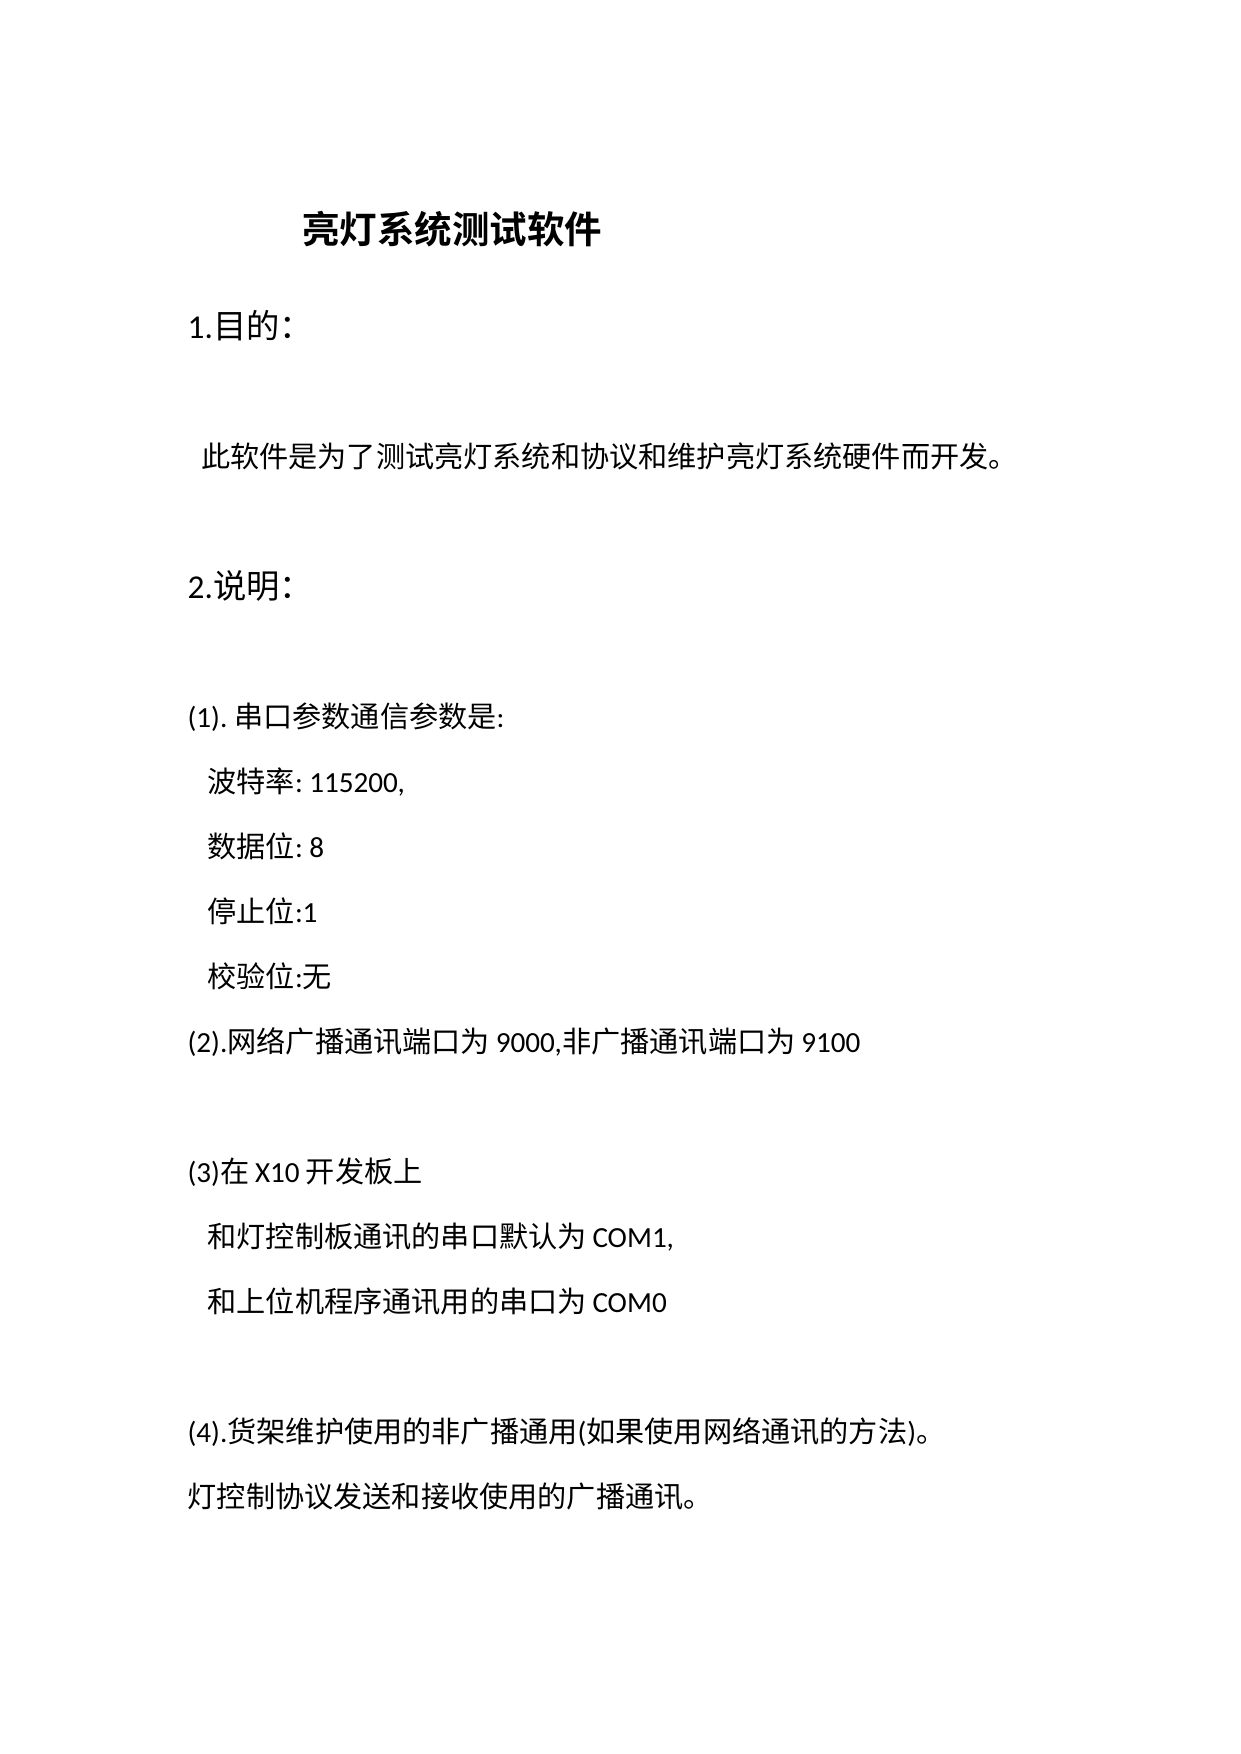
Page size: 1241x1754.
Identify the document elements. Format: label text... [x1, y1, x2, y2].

text (1). 串口参数通信参数是: [187, 682, 1053, 747]
text 亮灯系统测试软件 [187, 194, 1053, 259]
text (2).网络广播通讯端口为9000,非广播通讯端口为9100 [187, 1007, 1053, 1072]
text 校验位:无 [187, 942, 1053, 1007]
text 停止位:1 [187, 877, 1053, 942]
list 目的： [187, 292, 1053, 357]
text 和灯控制板通讯的串口默认为COM1, [187, 1202, 1053, 1267]
text 波特率: 115200, [187, 747, 1053, 812]
text 数据位: 8 [187, 812, 1053, 877]
text 灯控制协议发送和接收使用的广播通讯。 [187, 1462, 1053, 1527]
text (4).货架维护使用的非广播通用(如果使用网络通讯的方法)。 [187, 1397, 1053, 1462]
text (3)在X10开发板上 [187, 1137, 1053, 1202]
text 和上位机程序通讯用的串口为COM0 [187, 1267, 1053, 1332]
text 此软件是为了测试亮灯系统和协议和维护亮灯系统硬件而开发。 [187, 422, 1053, 487]
list 说明： [187, 552, 1053, 617]
